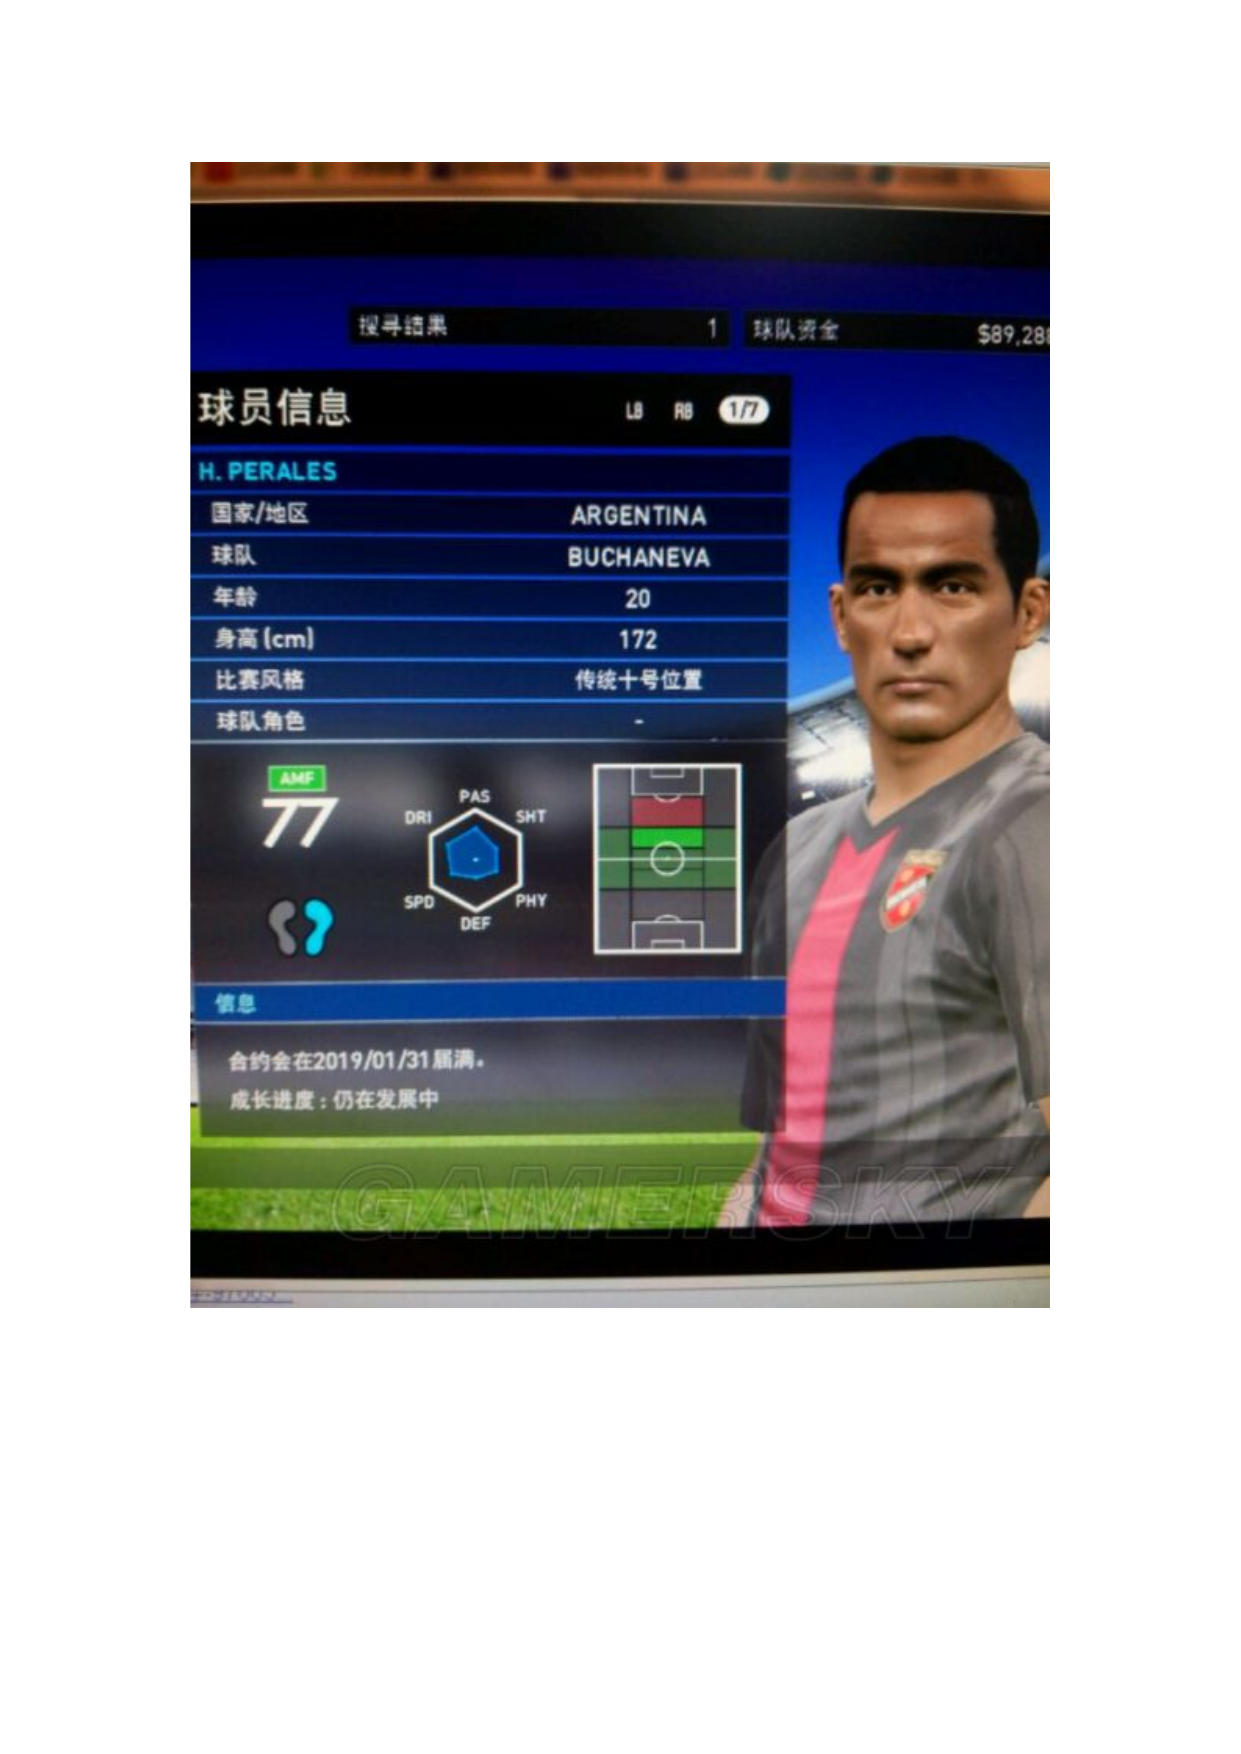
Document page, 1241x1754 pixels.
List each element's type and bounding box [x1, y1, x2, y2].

picture [190, 162, 1050, 1308]
